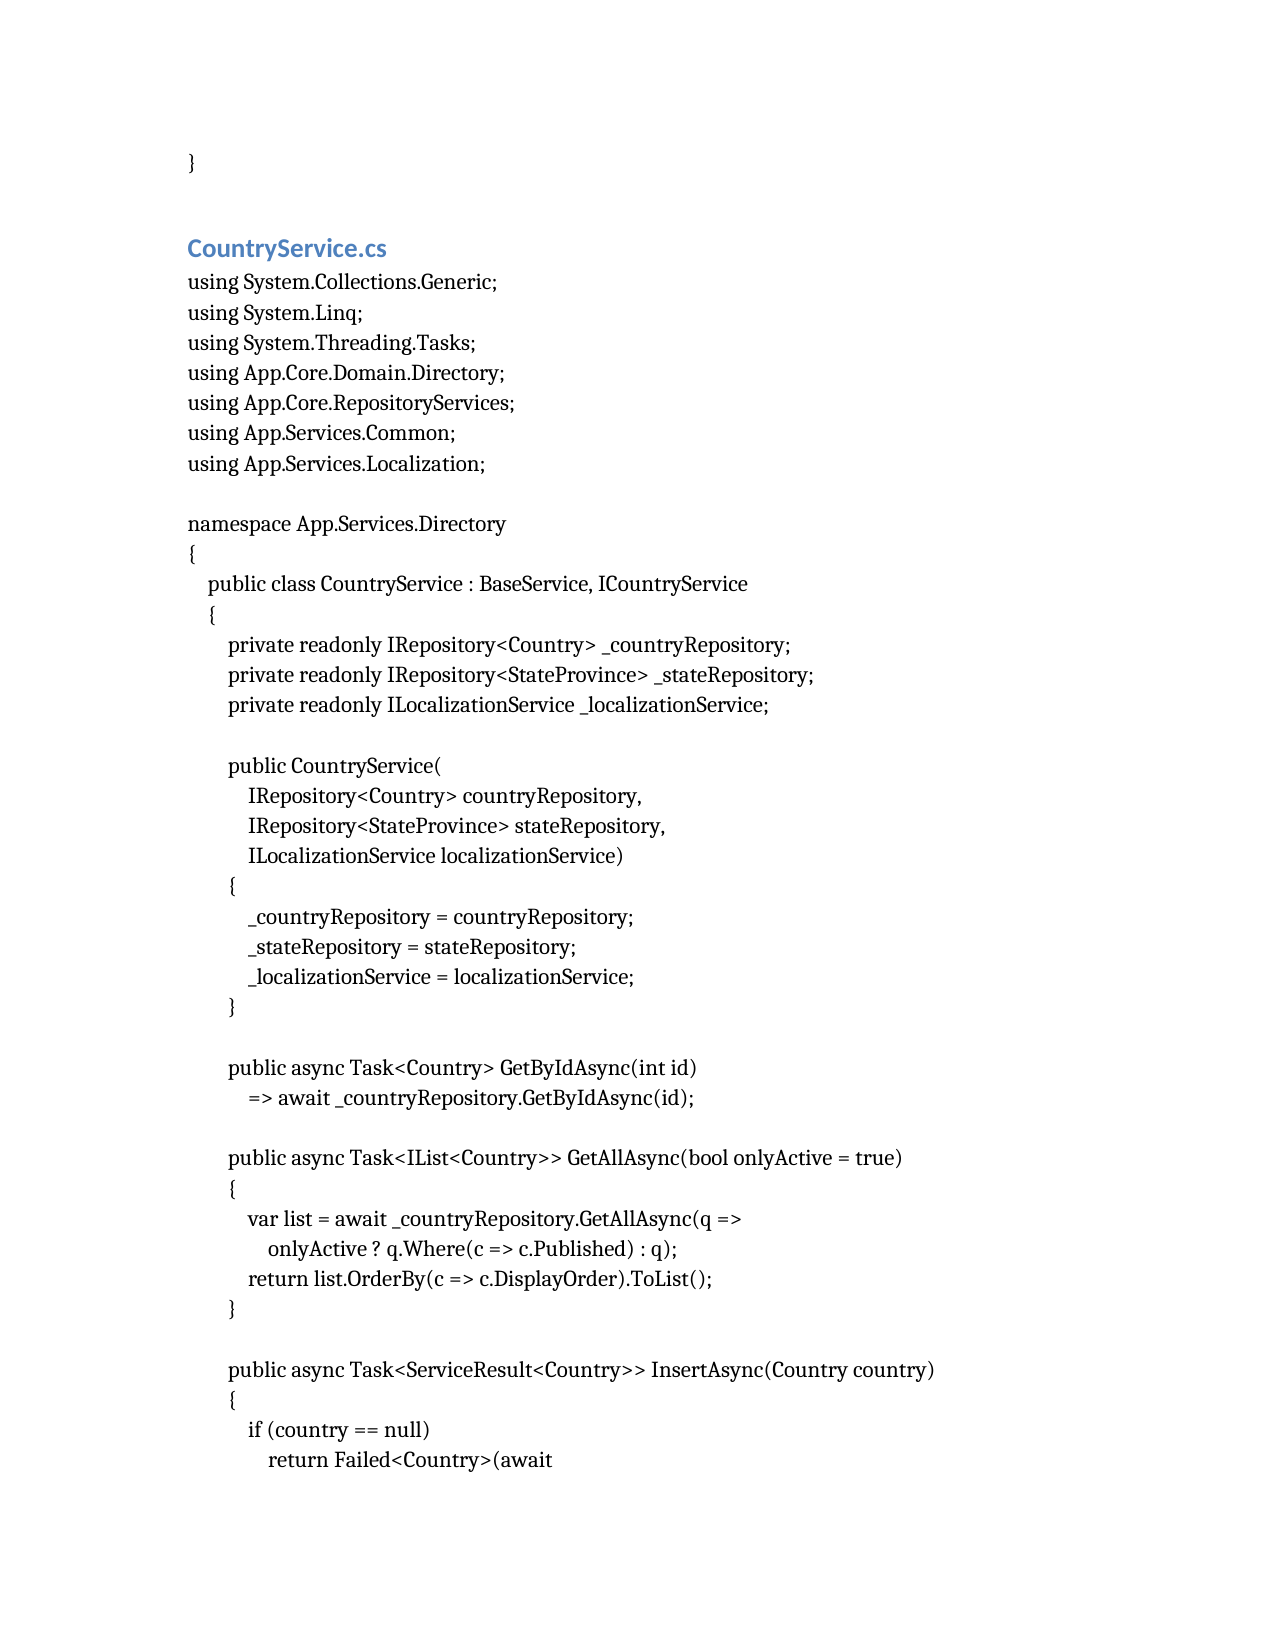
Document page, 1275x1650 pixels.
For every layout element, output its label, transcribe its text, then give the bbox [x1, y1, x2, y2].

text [187, 150, 1087, 207]
subtitle CountryService.cs [187, 231, 1087, 264]
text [187, 269, 1087, 1474]
